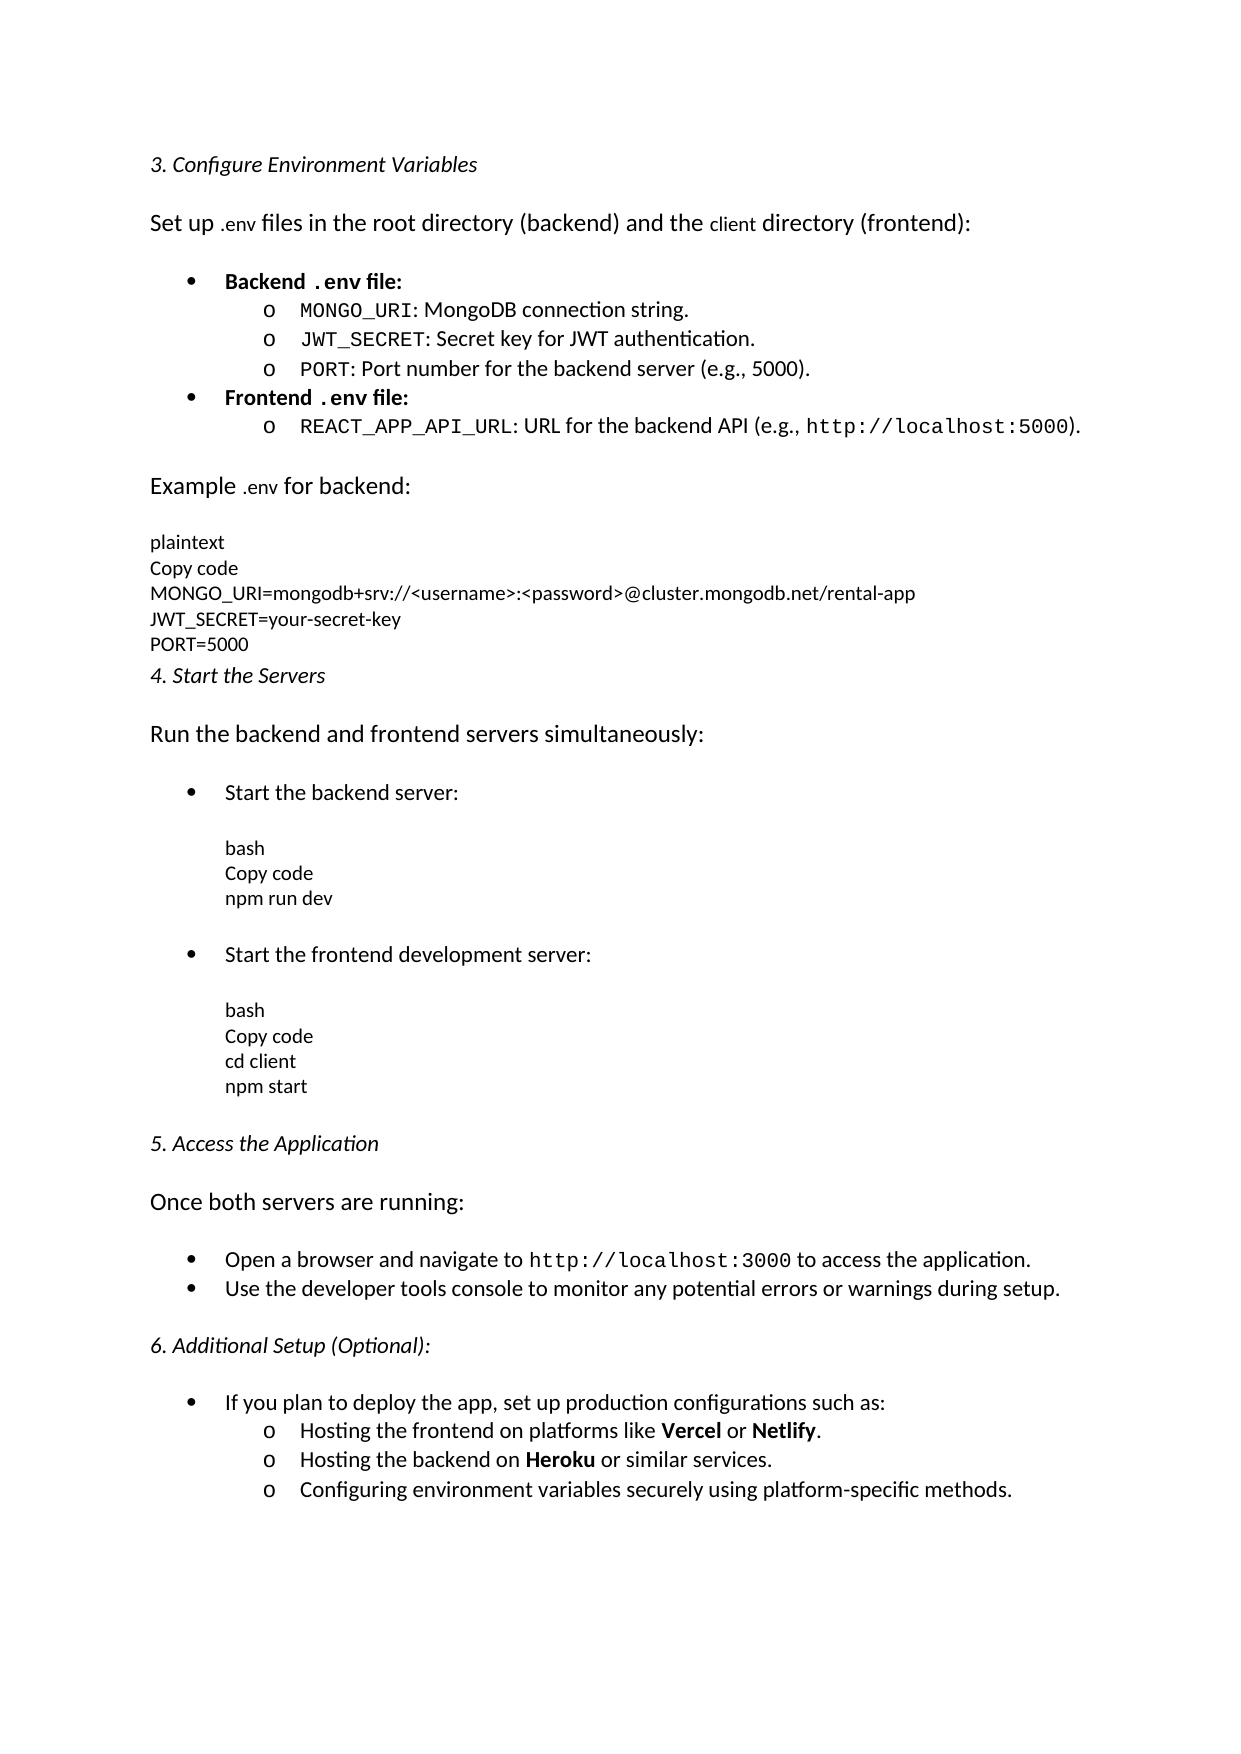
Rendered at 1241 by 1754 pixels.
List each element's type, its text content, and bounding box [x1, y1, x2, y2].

list Start the backend server: [187, 778, 1090, 806]
list Open a browser and navigate to http://localhost:3000 to access the application. [187, 1246, 1090, 1274]
text cd client [225, 1048, 1090, 1074]
text Run the backend and frontend servers simultaneously: [150, 718, 1090, 748]
list PORT: Port number for the backend server (e.g., 5000). [262, 354, 1090, 383]
text Once both servers are running: [150, 1186, 1090, 1216]
list Start the frontend development server: [187, 940, 1090, 968]
list Frontend .env file: [187, 383, 1090, 411]
list Backend .env file: [187, 267, 1090, 295]
subtitle 6. Additional Setup (Optional): [150, 1331, 1090, 1359]
text bash [225, 835, 1090, 860]
text Set up .env files in the root directory (backend) and the client directory (frontend): [150, 207, 1090, 238]
text PORT=5000 [150, 631, 1090, 657]
list Hosting the backend on Heroku or similar services. [262, 1446, 1090, 1475]
list Configuring environment variables securely using platform-specific methods. [262, 1475, 1090, 1504]
list JWT_SECRET: Secret key for JWT authentication. [262, 324, 1090, 354]
list Hosting the frontend on platforms like Vercel or Netlify. [262, 1416, 1090, 1446]
list MONGO_URI: MongoDB connection string. [262, 295, 1090, 324]
text npm start [225, 1074, 1090, 1099]
text Copy code [150, 555, 1090, 580]
subtitle 3. Configure Environment Variables [150, 150, 1090, 178]
subtitle 4. Start the Servers [150, 661, 1090, 689]
subtitle 5. Access the Application [150, 1129, 1090, 1157]
text JWT_SECRET=your-secret-key [150, 606, 1090, 631]
text MONGO_URI=mongodb+srv://<username>:<password>@cluster.mongodb.net/rental-app [150, 580, 1090, 606]
text Copy code [225, 1023, 1090, 1048]
text npm run dev [225, 886, 1090, 911]
list Use the developer tools console to monitor any potential errors or warnings during setup. [187, 1274, 1090, 1302]
list REACT_APP_API_URL: URL for the backend API (e.g., http://localhost:5000). [262, 411, 1090, 441]
text Copy code [225, 860, 1090, 886]
list If you plan to deploy the app, set up production configurations such as: [187, 1388, 1090, 1416]
text plaintext [150, 529, 1090, 555]
text bash [225, 997, 1090, 1023]
text Example .env for backend: [150, 470, 1090, 500]
